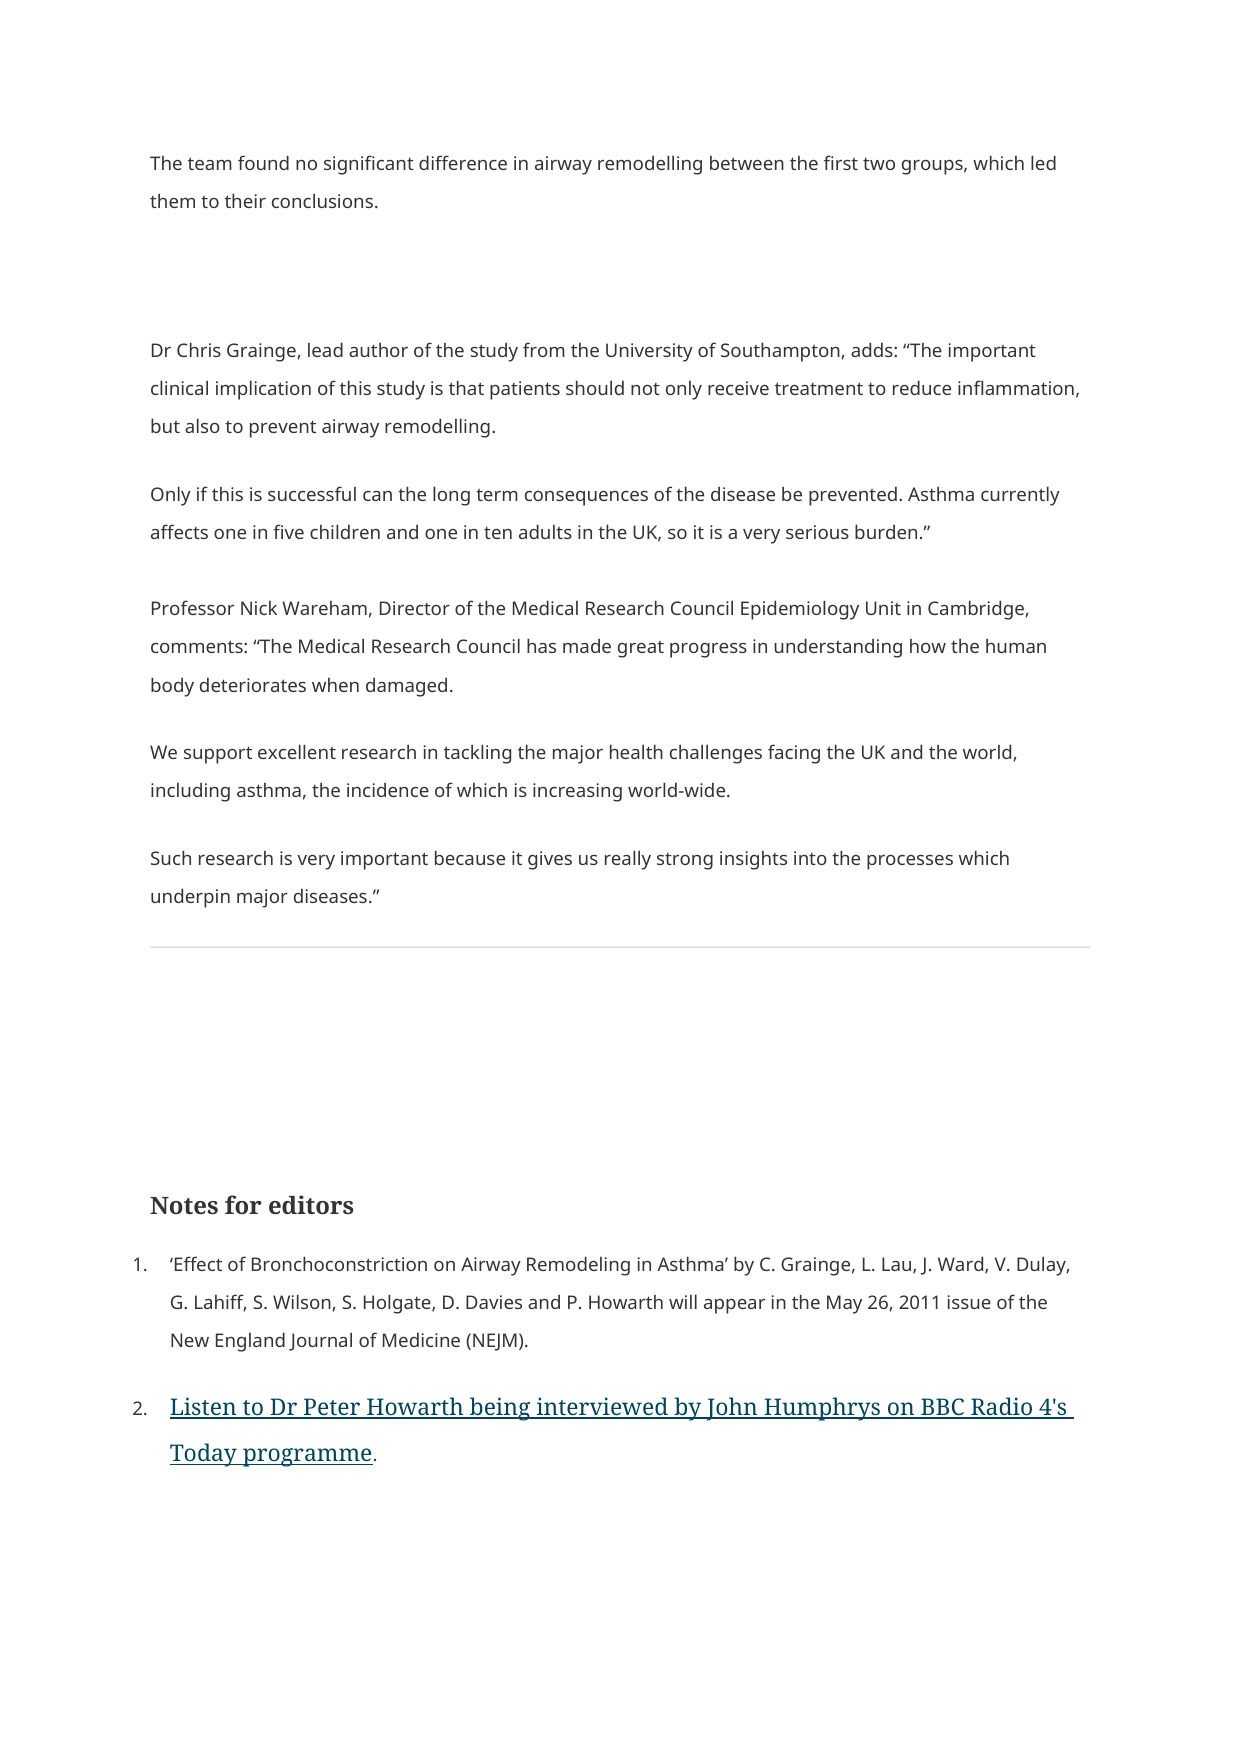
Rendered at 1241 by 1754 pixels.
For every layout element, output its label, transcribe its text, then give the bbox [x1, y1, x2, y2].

text Such research is very important because it gives us really strong insights into the processes which underpin major diseases.” [150, 845, 1090, 909]
text We support excellent research in tackling the major health challenges facing the UK and the world, including asthma, the incidence of which is increasing world-wide. [150, 739, 1090, 803]
list Listen to Dr Peter Howarth being interviewed by John Humphrys on BBC Radio 4's Today programme. [132, 1391, 1090, 1469]
text The team found no significant difference in airway remodelling between the first two groups, which led them to their conclusions. [150, 150, 1090, 256]
text Only if this is successful can the long term consequences of the disease be prevented. Asthma currently affects one in five children and one in ten adults in the UK, so it is a very serious burden.” Professor Nick Wareham, Director of the Medical Research Council Epidemiology Unit in Cambridge, comments: “The Medical Research Council has made great progress in understanding how the human body deteriorates when damaged. [150, 481, 1090, 698]
text Dr Chris Grainge, lead author of the study from the University of Southampton, adds: “The important clinical implication of this study is that patients should not only receive treatment to reduce inflammation, but also to prevent airway remodelling. [150, 299, 1090, 439]
list ‘Effect of Bronchoconstriction on Airway Remodeling in Asthma’ by C. Grainge, L. Lau, J. Ward, V. Dulay, G. Lahiff, S. Wilson, S. Holgate, D. Davies and P. Howarth will appear in the May 26, 2011 issue of the New England Journal of Medicine (NEJM). [132, 1251, 1090, 1353]
text Notes for editors [150, 1189, 1090, 1222]
